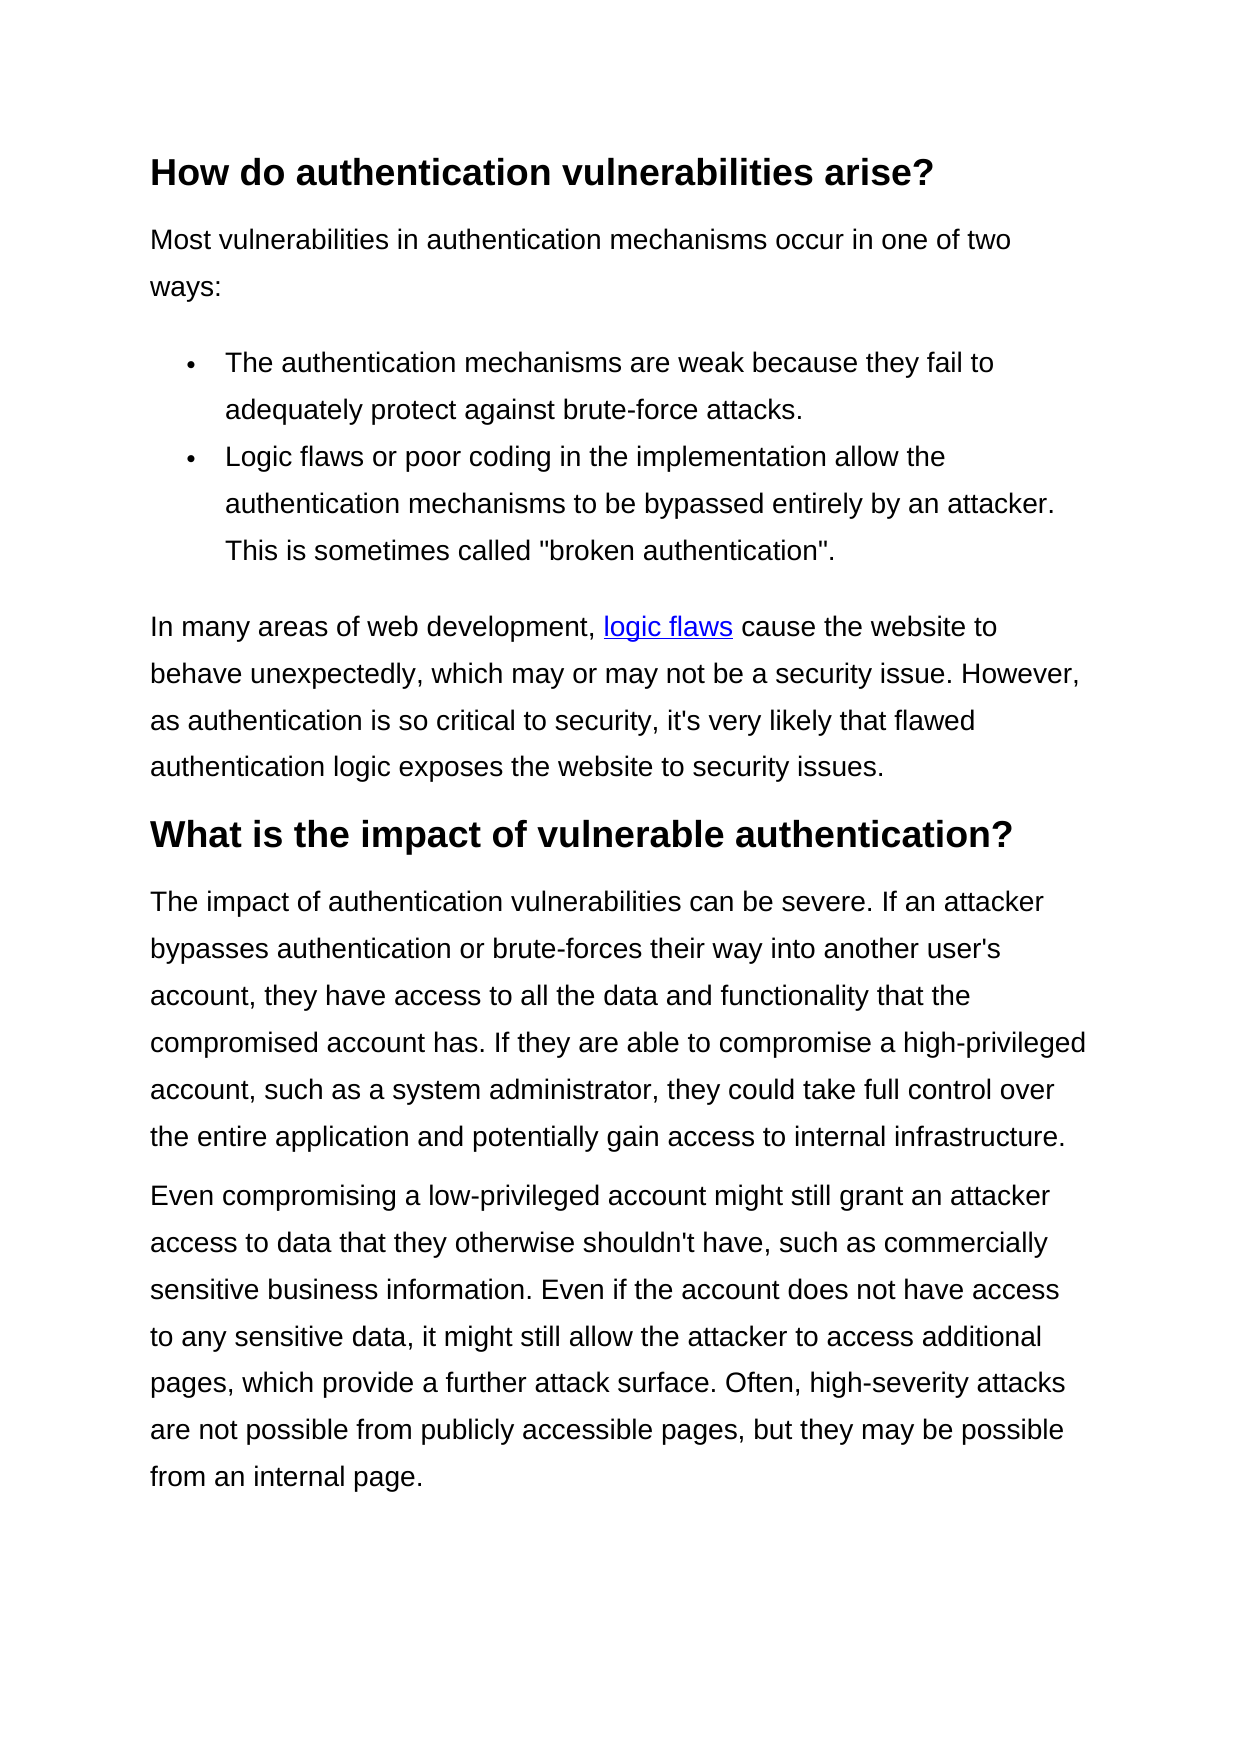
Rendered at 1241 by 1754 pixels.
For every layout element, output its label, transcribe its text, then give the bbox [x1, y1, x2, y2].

list The authentication mechanisms are weak because they fail to adequately protect against brute-force attacks. [187, 332, 1090, 425]
list Logic flaws or poor coding in the implementation allow the authentication mechanisms to be bypassed entirely by an attacker. This is sometimes called "broken authentication". [187, 425, 1090, 566]
text How do authentication vulnerabilities arise? [150, 150, 1090, 193]
text Even compromising a low-privileged account might still grant an attacker access to data that they otherwise shouldn't have, such as commercially sensitive business information. Even if the account does not have access to any sensitive data, it might still allow the attacker to access additional pages, which provide a further attack surface. Often, high-severity attacks are not possible from publicly accessible pages, but they may be possible from an internal page. [150, 1164, 1090, 1492]
text Most vulnerabilities in authentication mechanisms occur in one of two ways: [150, 209, 1090, 302]
text The impact of authentication vulnerabilities can be severe. If an attacker bypasses authentication or brute-forces their way into another user's account, they have access to all the data and functionality that the compromised account has. If they are able to compromise a high-privileged account, such as a system administrator, they could take full control over the entire application and potentially gain access to internal infrastructure. [150, 871, 1090, 1152]
text In many areas of web development, logic flaws cause the website to behave unexpectedly, which may or may not be a security issue. However, as authentication is so critical to security, it's very likely that flawed authentication logic exposes the website to security issues. [150, 595, 1090, 783]
text What is the impact of vulnerable authentication? [150, 812, 1090, 855]
